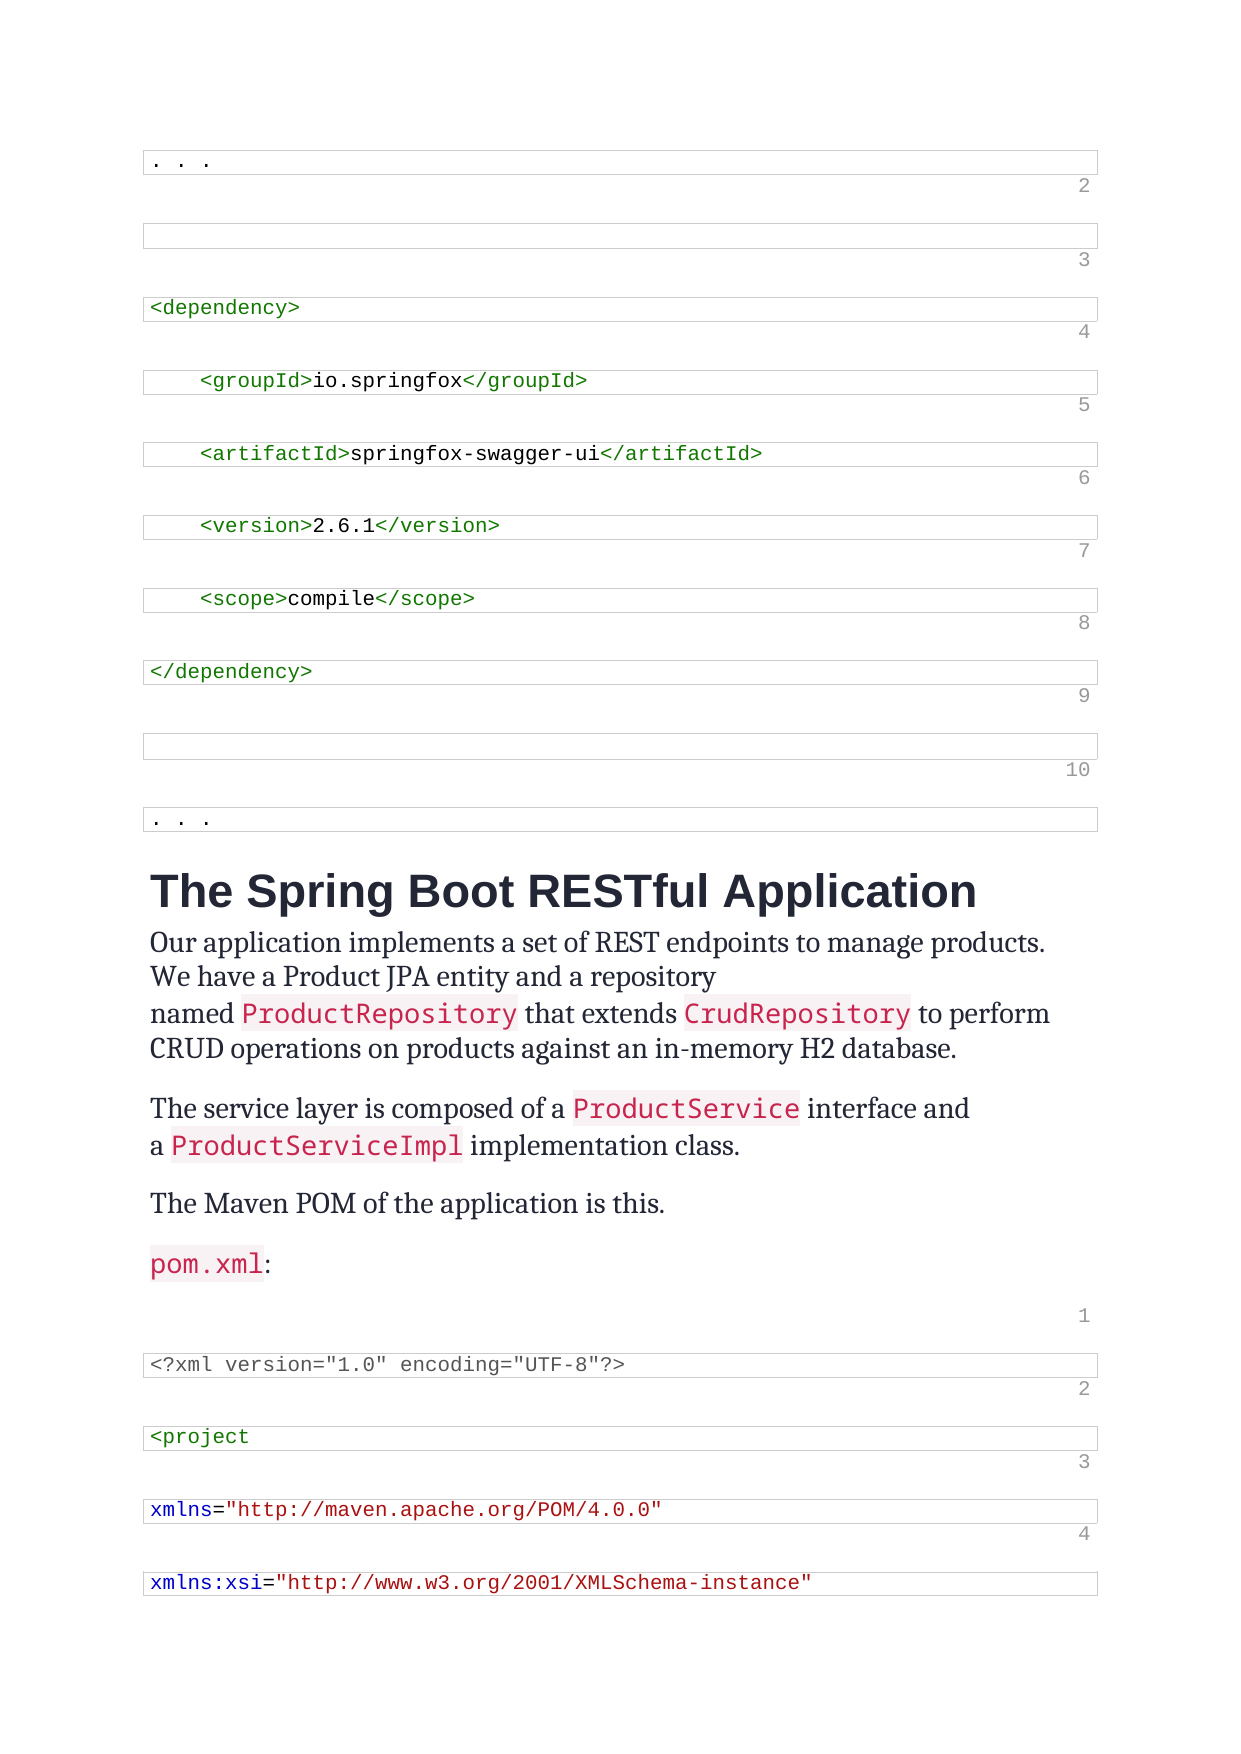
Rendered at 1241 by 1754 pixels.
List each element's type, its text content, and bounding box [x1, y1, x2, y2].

text xmlns:xsi="http://www.w3.org/2001/XMLSchema-instance" [144, 1573, 1097, 1595]
text xmlns="http://maven.apache.org/POM/4.0.0" [144, 1500, 1097, 1523]
text . . . [144, 808, 1097, 831]
text 4 [150, 322, 1090, 345]
text The service layer is composed of a ProductService interface and a ProductServiceImpl implementation class. [150, 1089, 1090, 1163]
subtitle The Spring Boot RESTful Application [150, 863, 1090, 917]
text Our application implements a set of REST endpoints to manage products. We have a Product JPA entity and a repository named ProductRepository that extends CrudRepository to perform CRUD operations on products against an in-memory H2 database. [150, 925, 1090, 1066]
text 3 [150, 249, 1090, 272]
text <dependency> [144, 298, 1097, 321]
text 3 [150, 1451, 1090, 1474]
text 9 [150, 685, 1090, 709]
text 2 [150, 1378, 1090, 1402]
text pom.xml: [264, 1245, 1090, 1282]
text 5 [150, 395, 1090, 418]
text <scope>compile</scope> [144, 589, 1097, 612]
text 2 [150, 175, 1090, 198]
text 10 [150, 760, 1090, 783]
text 1 [150, 1305, 1090, 1329]
text 4 [150, 1524, 1090, 1547]
text 6 [150, 467, 1090, 491]
text ​ [144, 734, 1097, 759]
text 7 [150, 540, 1090, 563]
text <project [144, 1427, 1097, 1450]
text <version>2.6.1</version> [144, 516, 1097, 539]
text The Maven POM of the application is this. [150, 1187, 1090, 1221]
text 8 [150, 613, 1090, 636]
text </dependency> [144, 661, 1097, 684]
text ​ [144, 224, 1097, 248]
text <?xml version="1.0" encoding="UTF-8"?> [144, 1354, 1097, 1377]
text <artifactId>springfox-swagger-ui</artifactId> [144, 443, 1097, 466]
text . . . [144, 151, 1097, 174]
text <groupId>io.springfox</groupId> [144, 371, 1097, 394]
